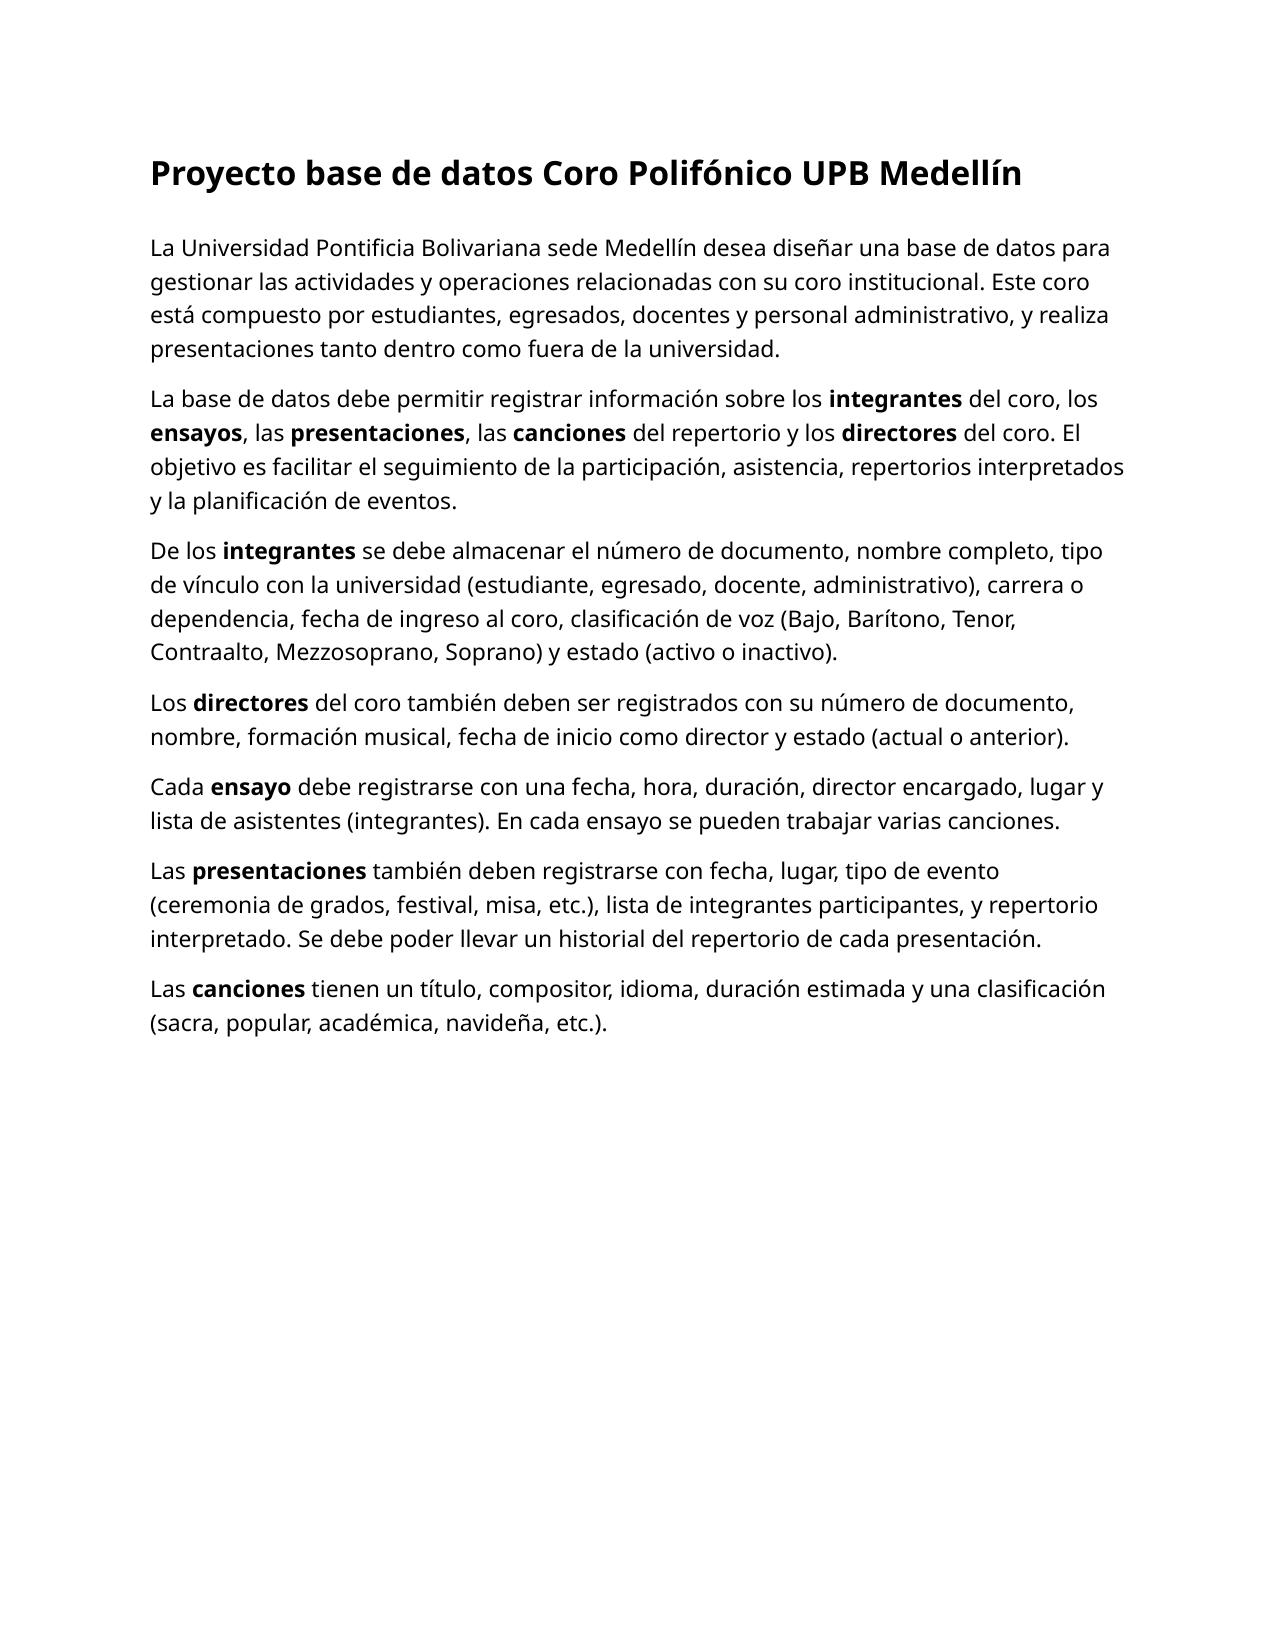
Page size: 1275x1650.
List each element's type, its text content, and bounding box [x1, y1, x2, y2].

text Las presentaciones también deben registrarse con fecha, lugar, tipo de evento (ceremonia de grados, festival, misa, etc.), lista de integrantes participantes, y repertorio interpretado. Se debe poder llevar un historial del repertorio de cada presentación. [150, 855, 1125, 954]
text Las canciones tienen un título, compositor, idioma, duración estimada y una clasificación (sacra, popular, académica, navideña, etc.). [150, 973, 1125, 1038]
text Proyecto base de datos Coro Polifónico UPB Medellín La Universidad Pontificia Bolivariana sede Medellín desea diseñar una base de datos para gestionar las actividades y operaciones relacionadas con su coro institucional. Este coro está compuesto por estudiantes, egresados, docentes y personal administrativo, y realiza presentaciones tanto dentro como fuera de la universidad. [150, 150, 1125, 364]
text De los integrantes se debe almacenar el número de documento, nombre completo, tipo de vínculo con la universidad (estudiante, egresado, docente, administrativo), carrera o dependencia, fecha de ingreso al coro, clasificación de voz (Bajo, Barítono, Tenor, Contraalto, Mezzosoprano, Soprano) y estado (activo o inactivo). [150, 535, 1125, 667]
text Cada ensayo debe registrarse con una fecha, hora, duración, director encargado, lugar y lista de asistentes (integrantes). En cada ensayo se pueden trabajar varias canciones. [150, 771, 1125, 836]
text Los directores del coro también deben ser registrados con su número de documento, nombre, formación musical, fecha de inicio como director y estado (actual o anterior). [150, 687, 1125, 752]
text La base de datos debe permitir registrar información sobre los integrantes del coro, los ensayos, las presentaciones, las canciones del repertorio y los directores del coro. El objetivo es facilitar el seguimiento de la participación, asistencia, repertorios interpretados y la planificación de eventos. [150, 383, 1125, 516]
